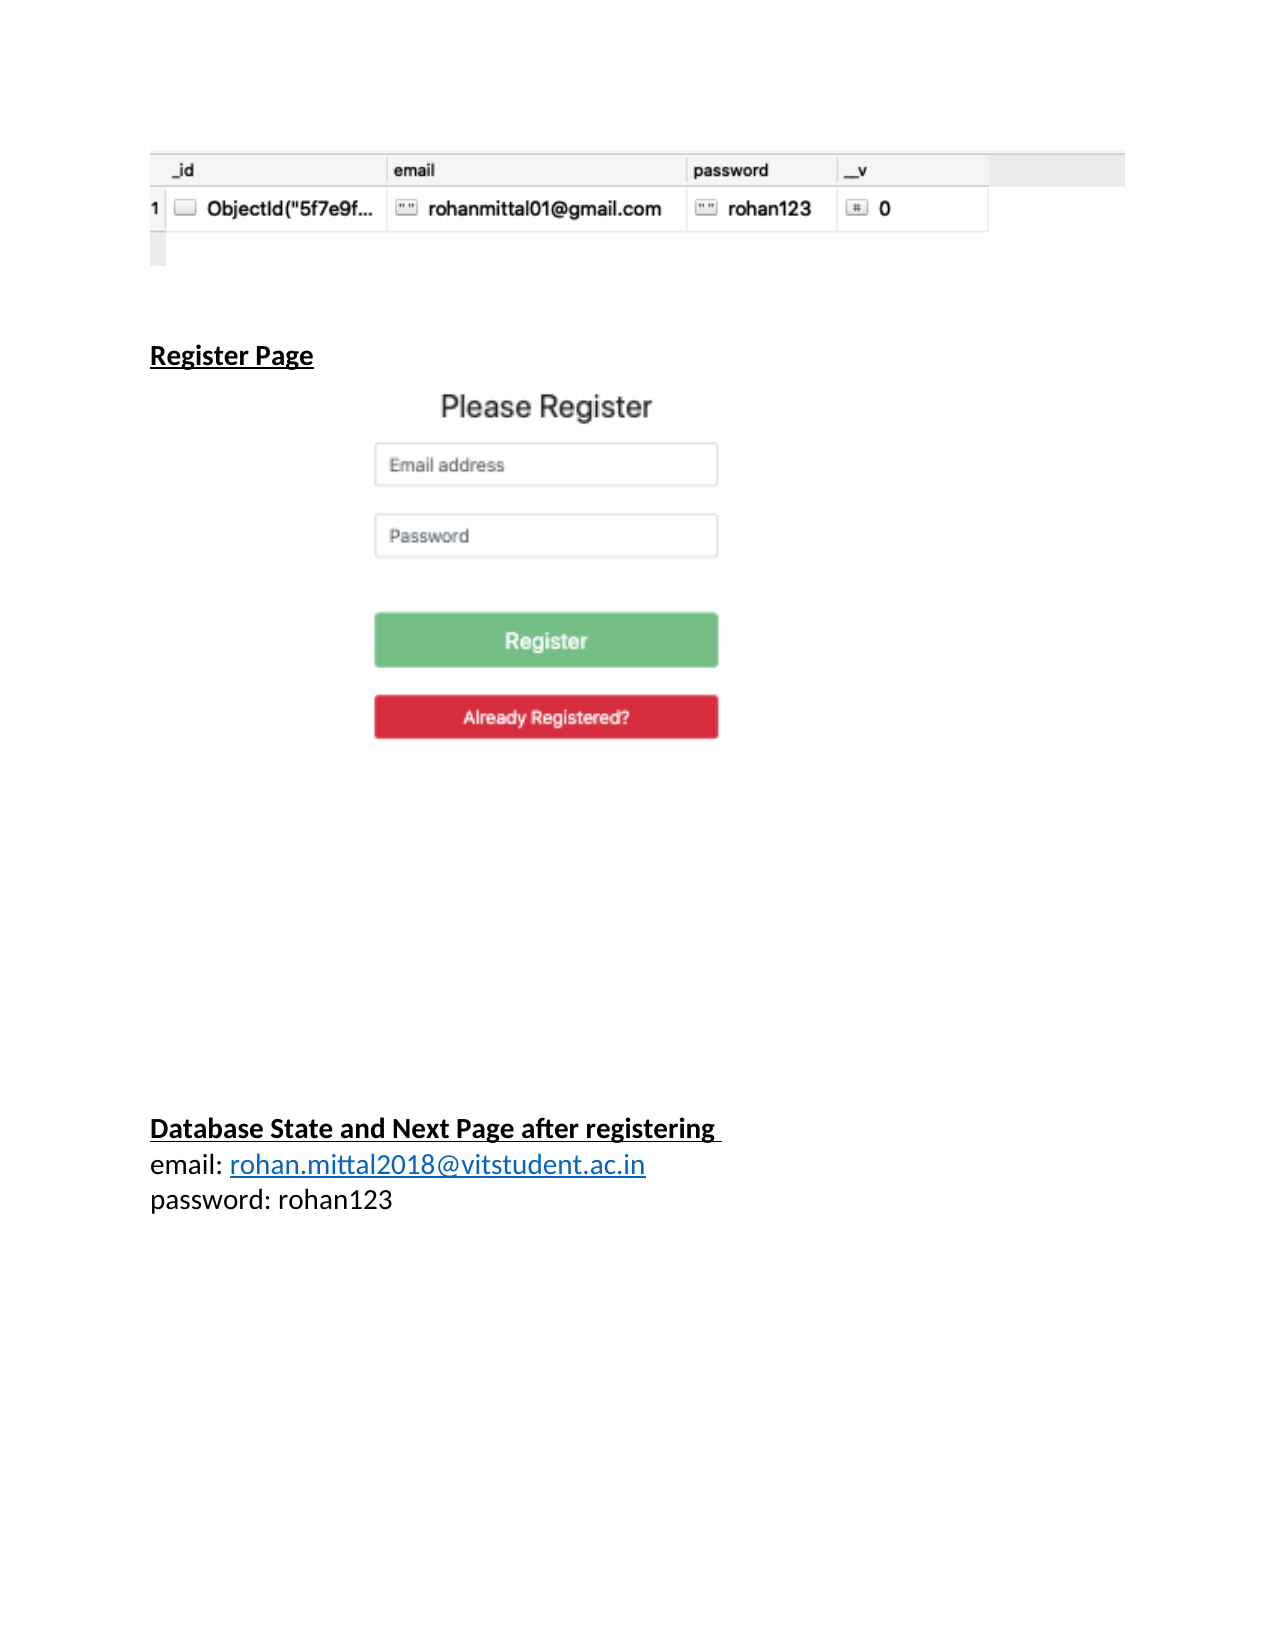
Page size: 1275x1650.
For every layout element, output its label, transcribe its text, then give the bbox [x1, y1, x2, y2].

picture [150, 150, 1125, 266]
text email: rohan.mittal2018@vitstudent.ac.in [150, 1146, 1125, 1181]
text Database State and Next Page after registering [150, 1110, 1125, 1146]
text Register Page [150, 337, 1125, 373]
picture [150, 372, 1017, 754]
text password: rohan123 [150, 1181, 1125, 1217]
